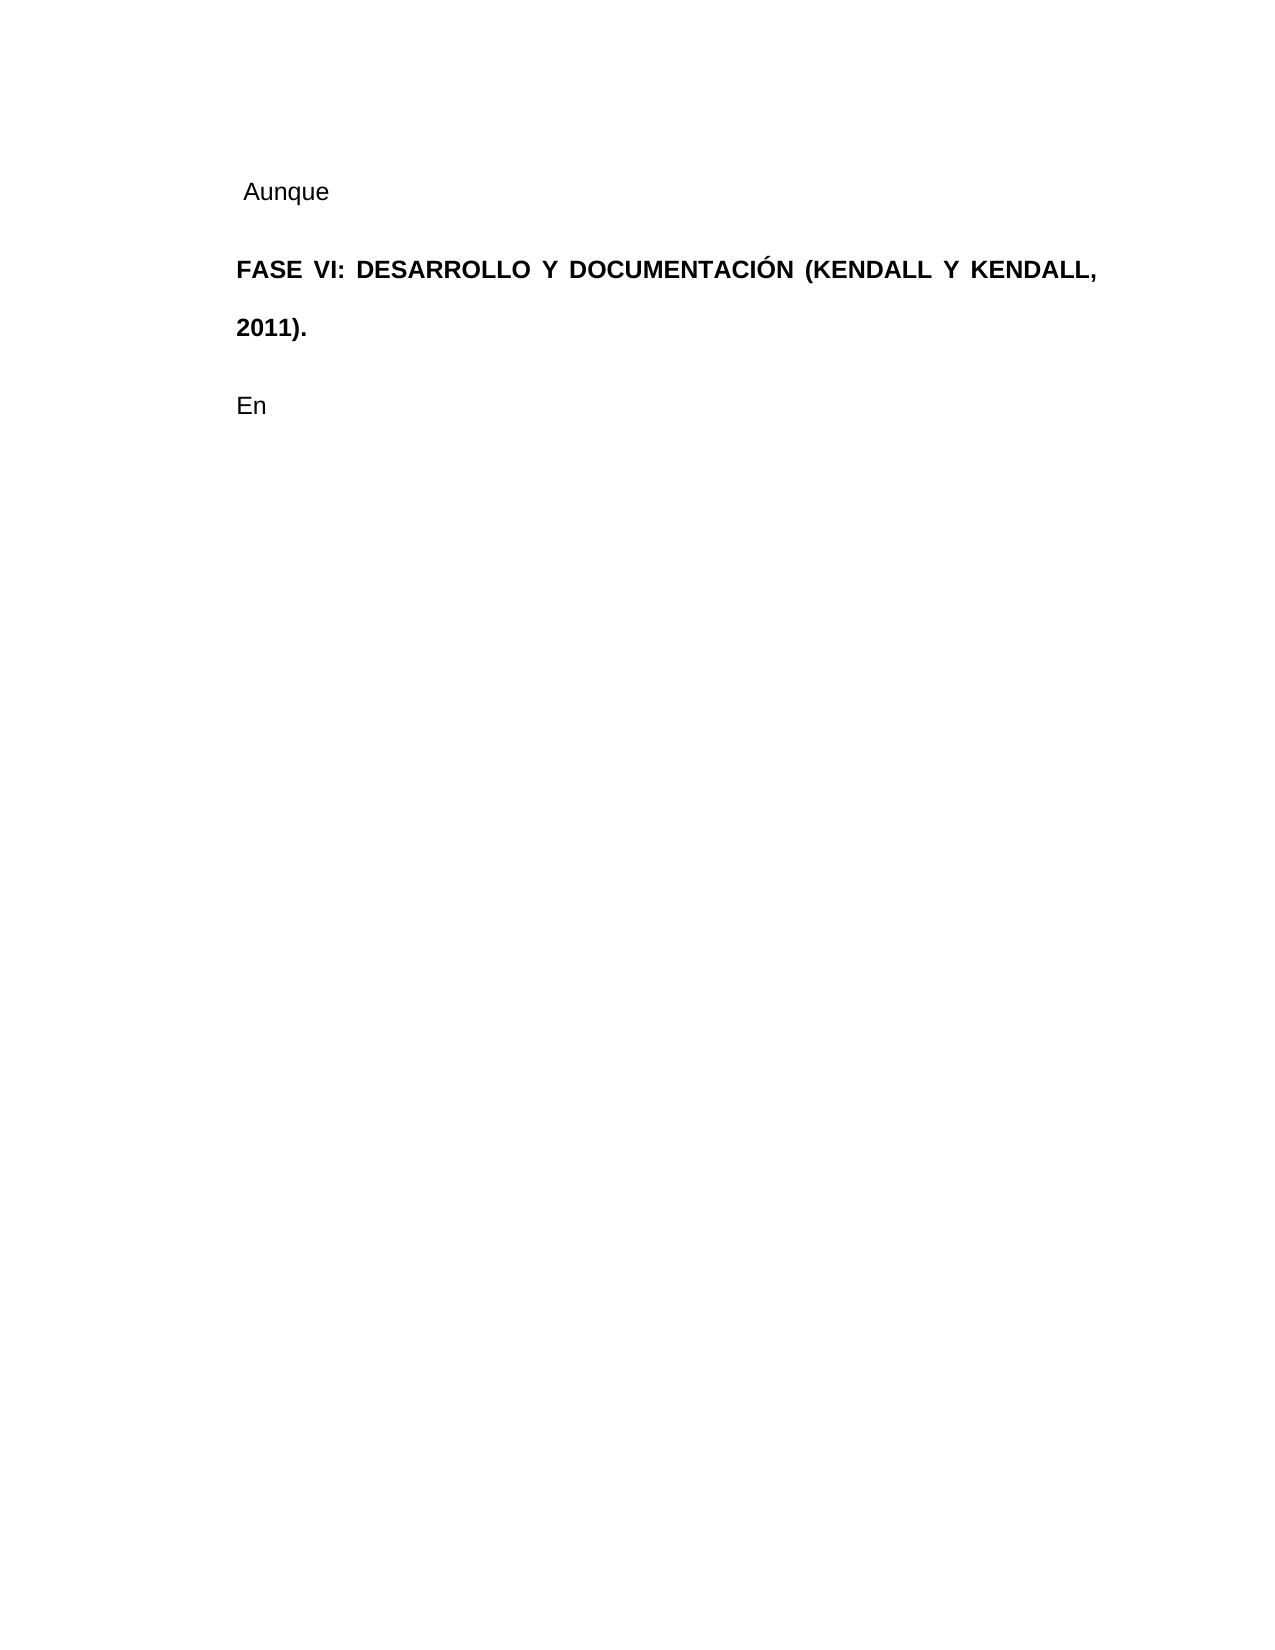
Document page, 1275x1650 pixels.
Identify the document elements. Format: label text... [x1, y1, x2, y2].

text En [236, 391, 1098, 420]
text FASE VI: DESARROLLO Y DOCUMENTACIÓN (KENDALL Y KENDALL, 2011). [236, 256, 1098, 342]
text Aunque [236, 177, 1098, 206]
